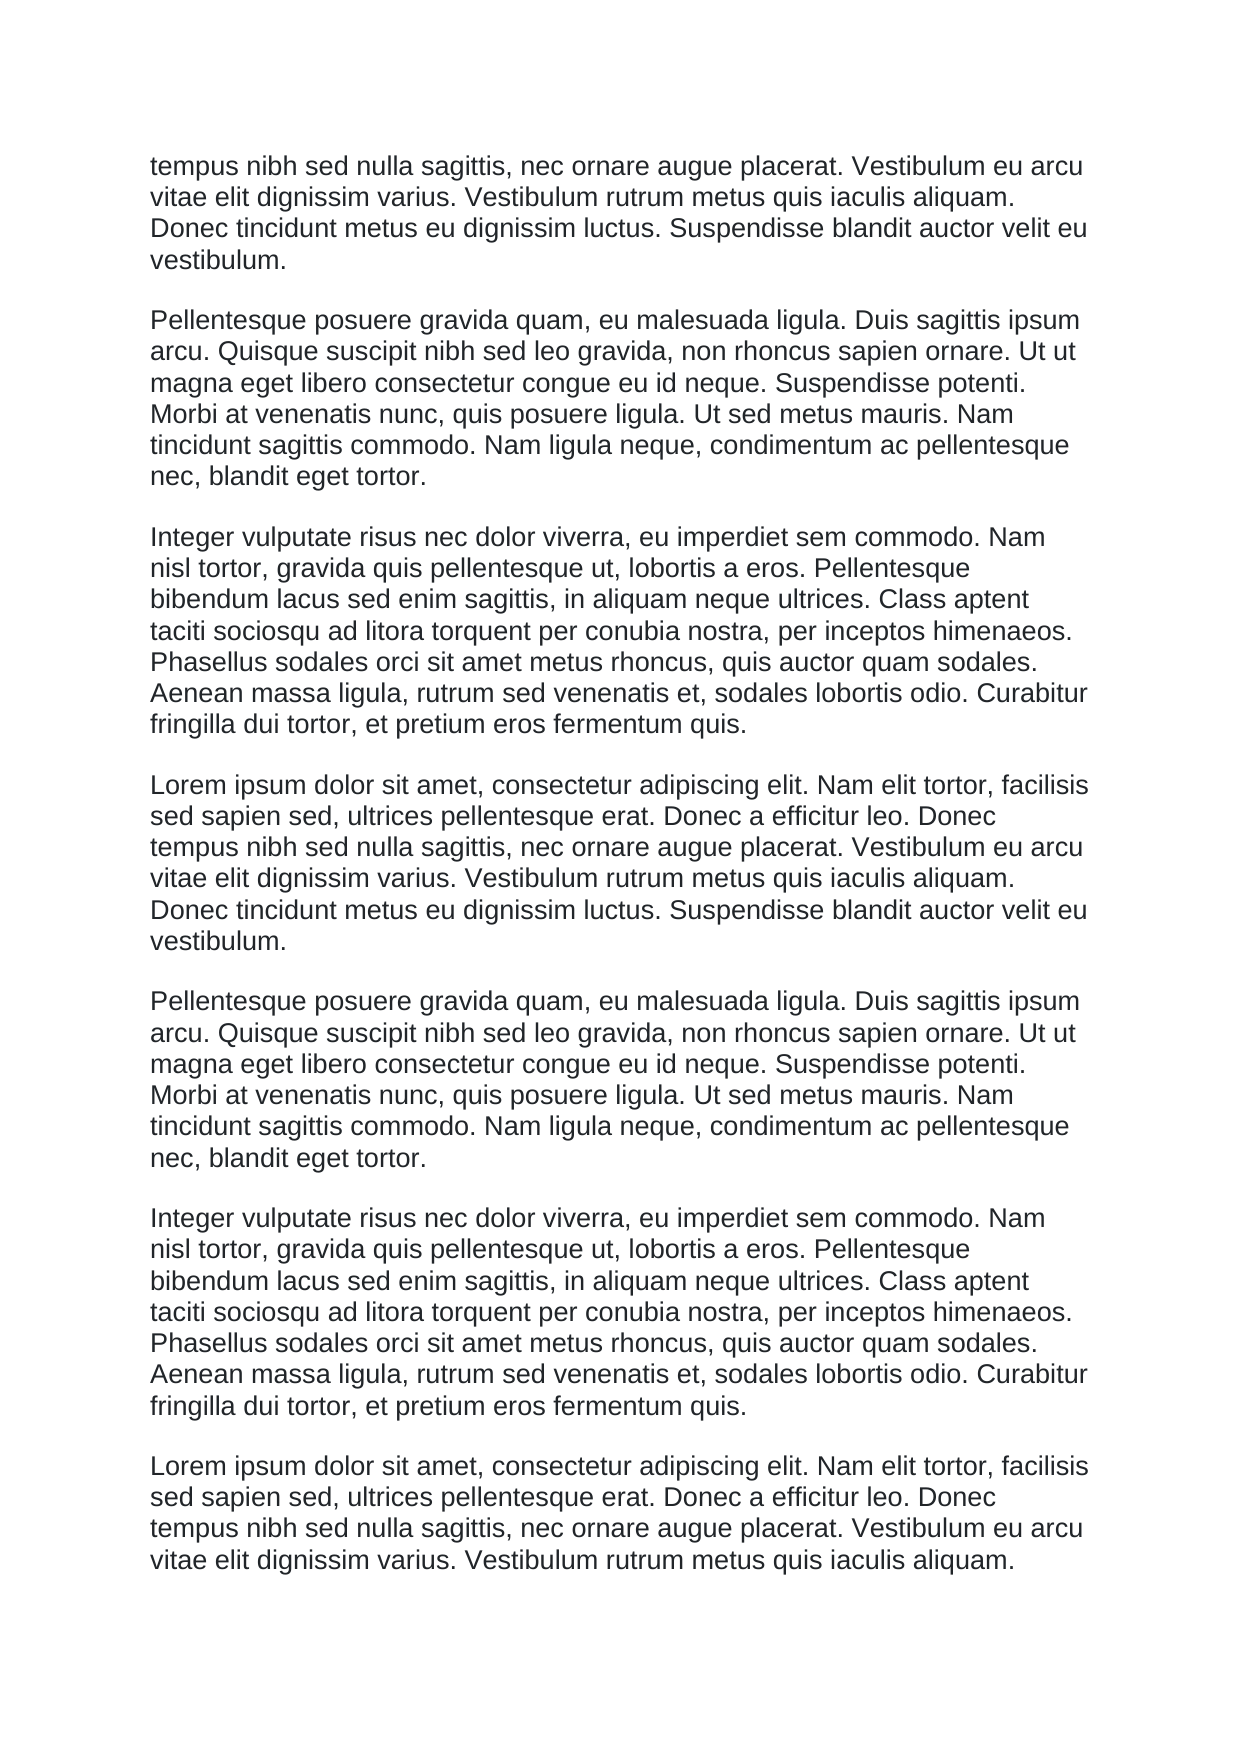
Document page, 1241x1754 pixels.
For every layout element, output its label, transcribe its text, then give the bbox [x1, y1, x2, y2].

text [150, 1450, 1090, 1575]
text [150, 150, 1090, 275]
